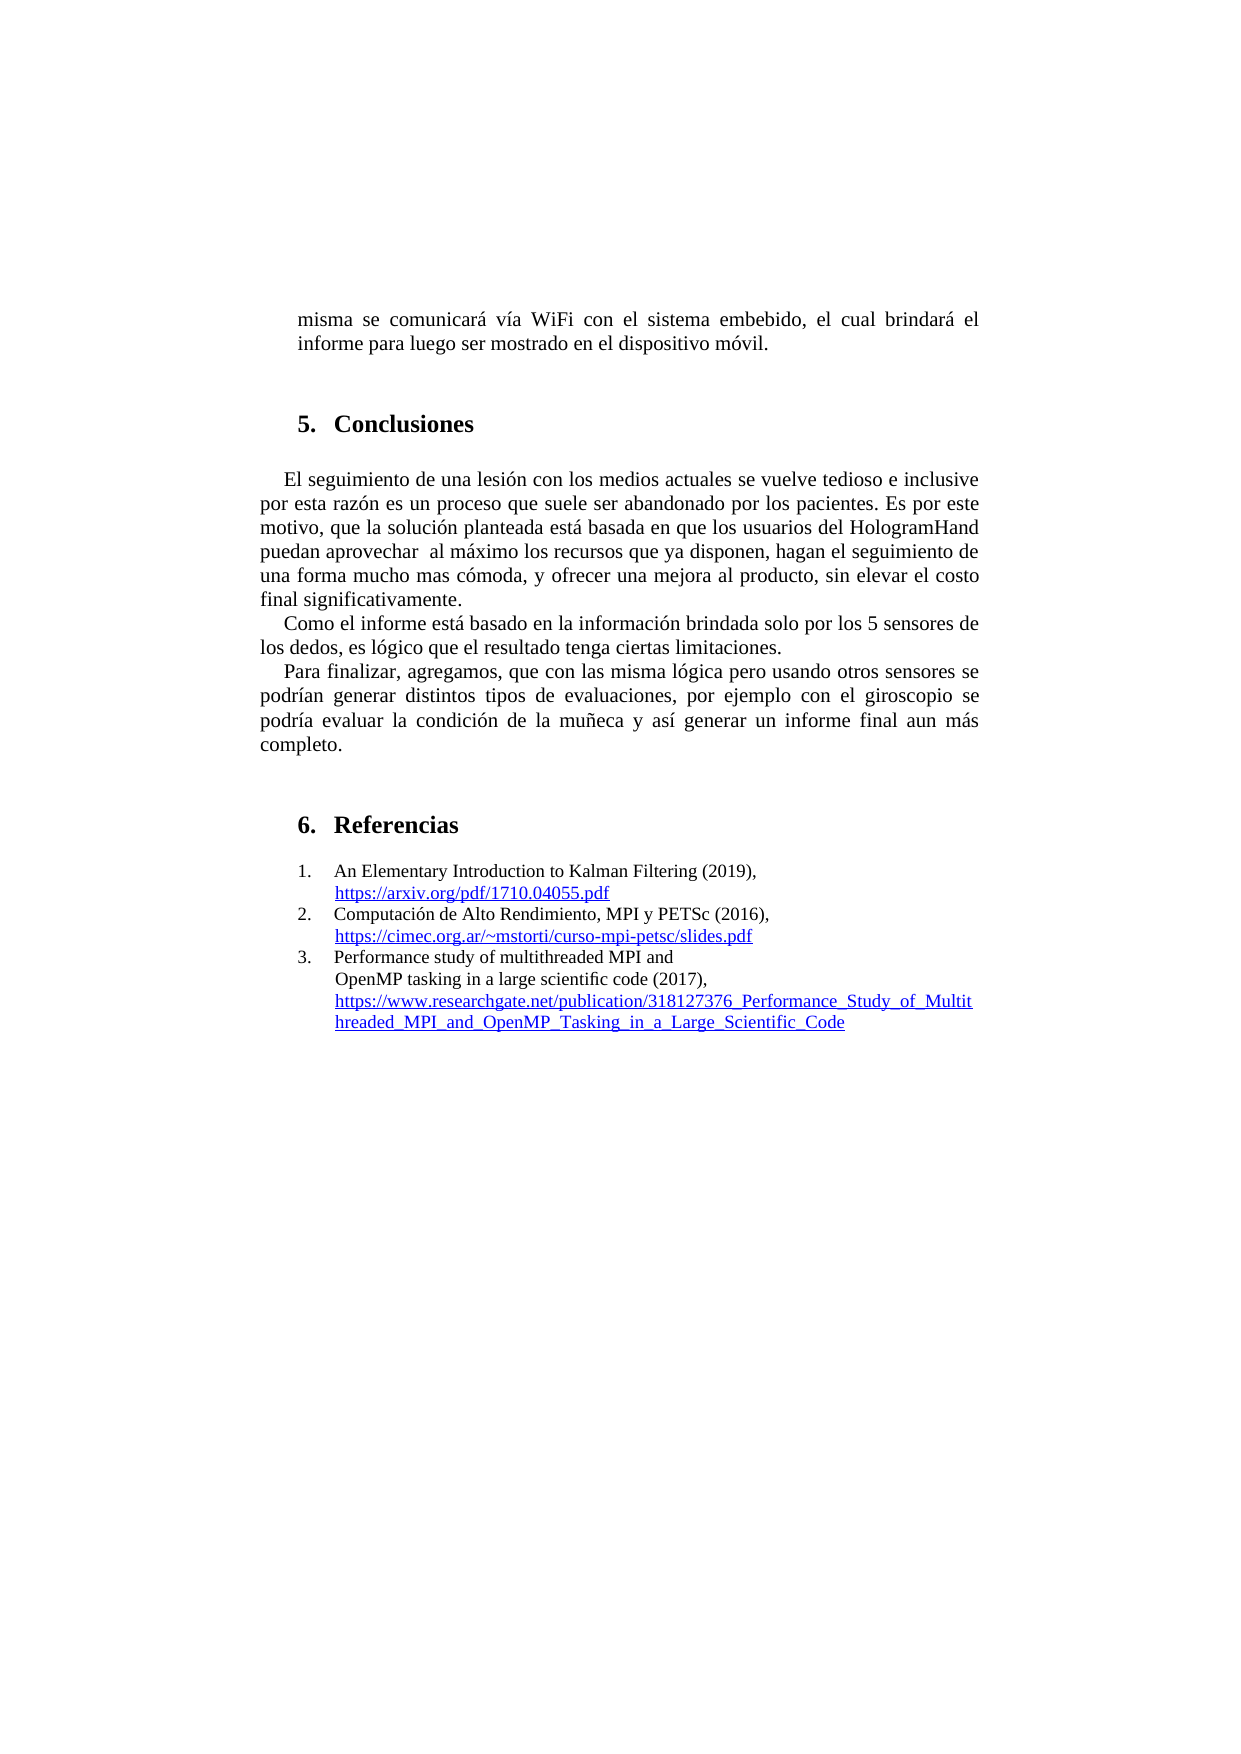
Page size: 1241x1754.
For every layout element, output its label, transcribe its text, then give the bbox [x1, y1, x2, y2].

list Computación de Alto Rendimiento, MPI y PETSc (2016), https://cimec.org.ar/~mstorti/curso-mpi-petsc/slides.pdf [297, 903, 980, 946]
text Como el informe está basado en la información brindada solo por los 5 sensores de los dedos, es lógico que el resultado tenga ciertas limitaciones. [260, 611, 980, 659]
subtitle Conclusiones [297, 409, 980, 467]
list An Elementary Introduction to Kalman Filtering (2019), https://arxiv.org/pdf/1710.04055.pdf [297, 860, 980, 903]
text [297, 307, 980, 355]
text El seguimiento de una lesión con los medios actuales se vuelve tedioso e inclusive por esta razón es un proceso que suele ser abandonado por los pacientes. Es por este motivo, que la solución planteada está basada en que los usuarios del HologramHand puedan aprovechar al máximo los recursos que ya disponen, hagan el seguimiento de una forma mucho mas cómoda, y ofrecer una mejora al producto, sin elevar el costo final significativamente. [260, 467, 980, 611]
list Performance study of multithreaded MPI and [297, 946, 980, 968]
text Para finalizar, agregamos, que con las misma lógica pero usando otros sensores se podrían generar distintos tipos de evaluaciones, por ejemplo con el giroscopio se podría evaluar la condición de la muñeca y así generar un informe final aun más completo. [260, 659, 980, 756]
text OpenMP tasking in a large scientiﬁc code (2017), https://www.researchgate.net/publication/318127376_Performance_Study_of_Multithreaded_MPI_and_OpenMP_Tasking_in_a_Large_Scientific_Code [335, 968, 980, 1033]
subtitle Referencias [297, 810, 980, 838]
